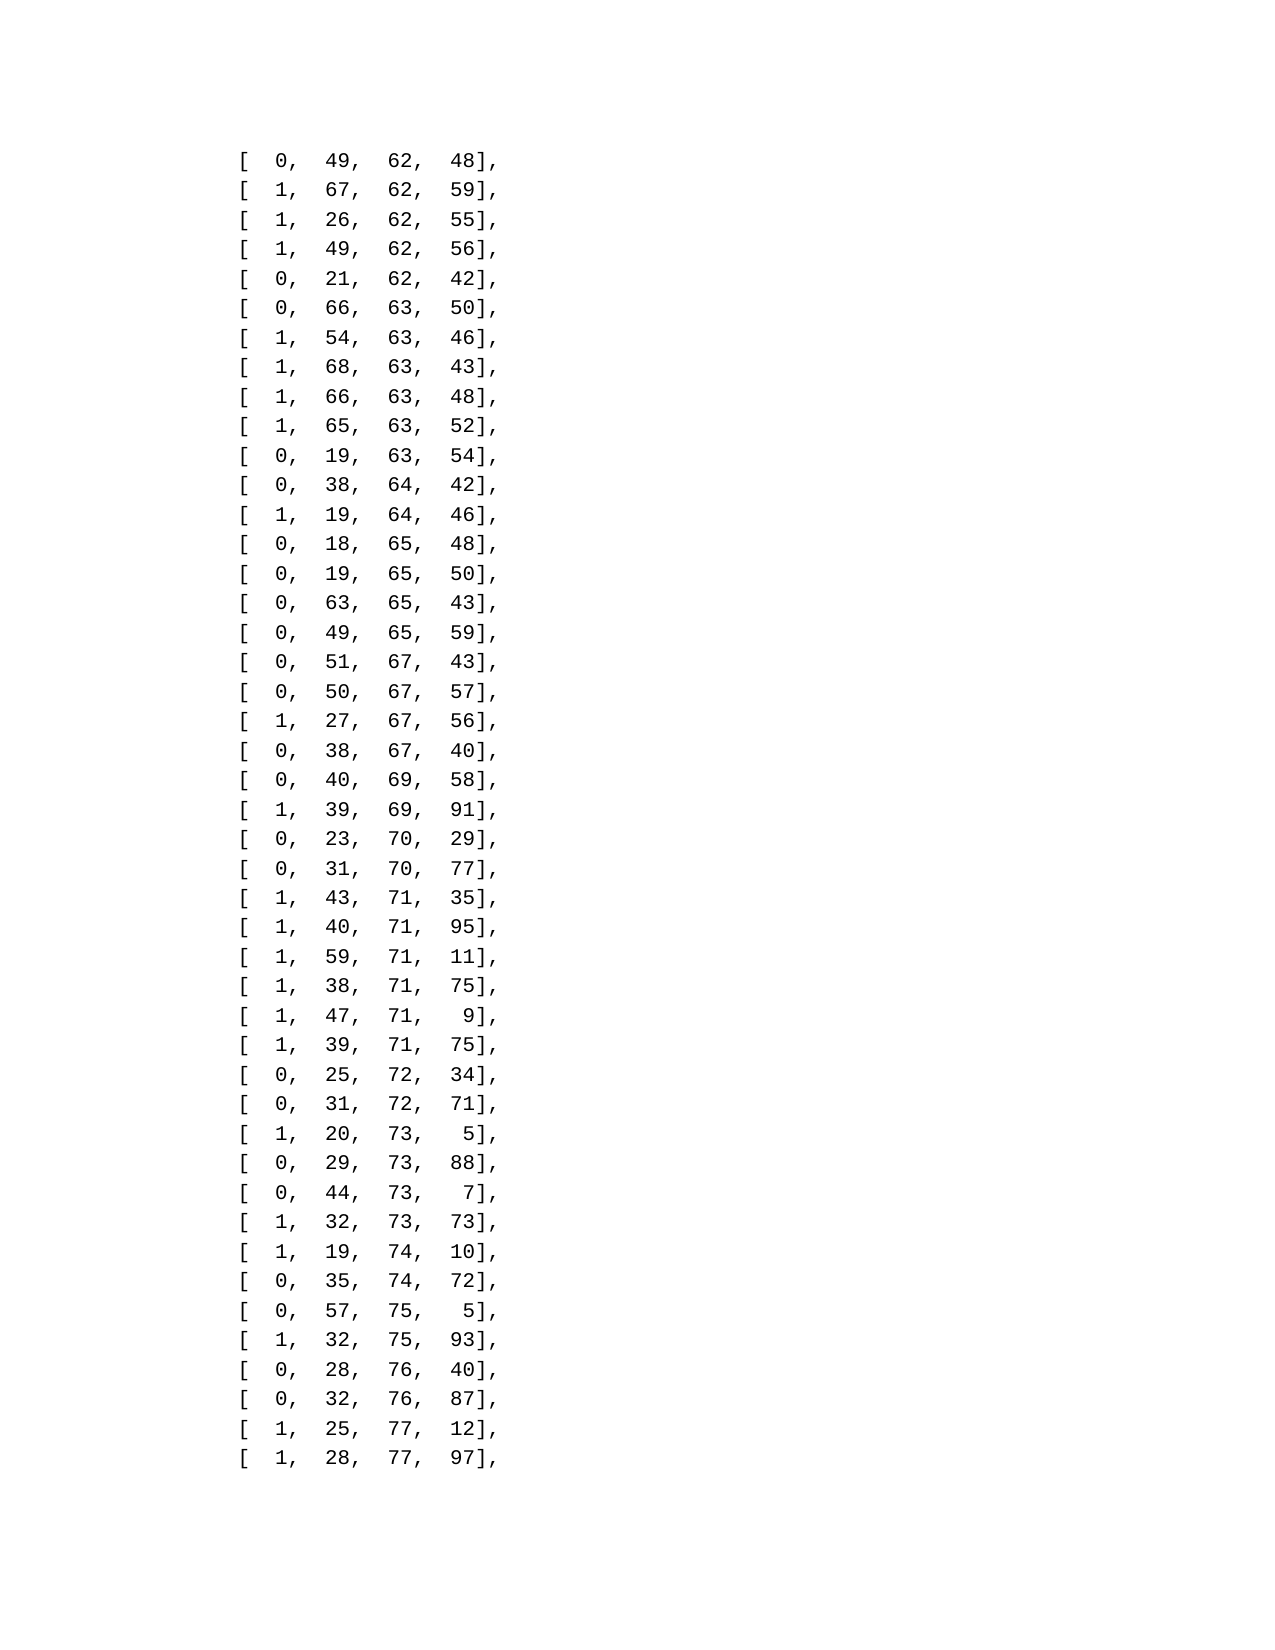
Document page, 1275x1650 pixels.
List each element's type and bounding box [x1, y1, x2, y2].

text [150, 150, 1125, 1471]
